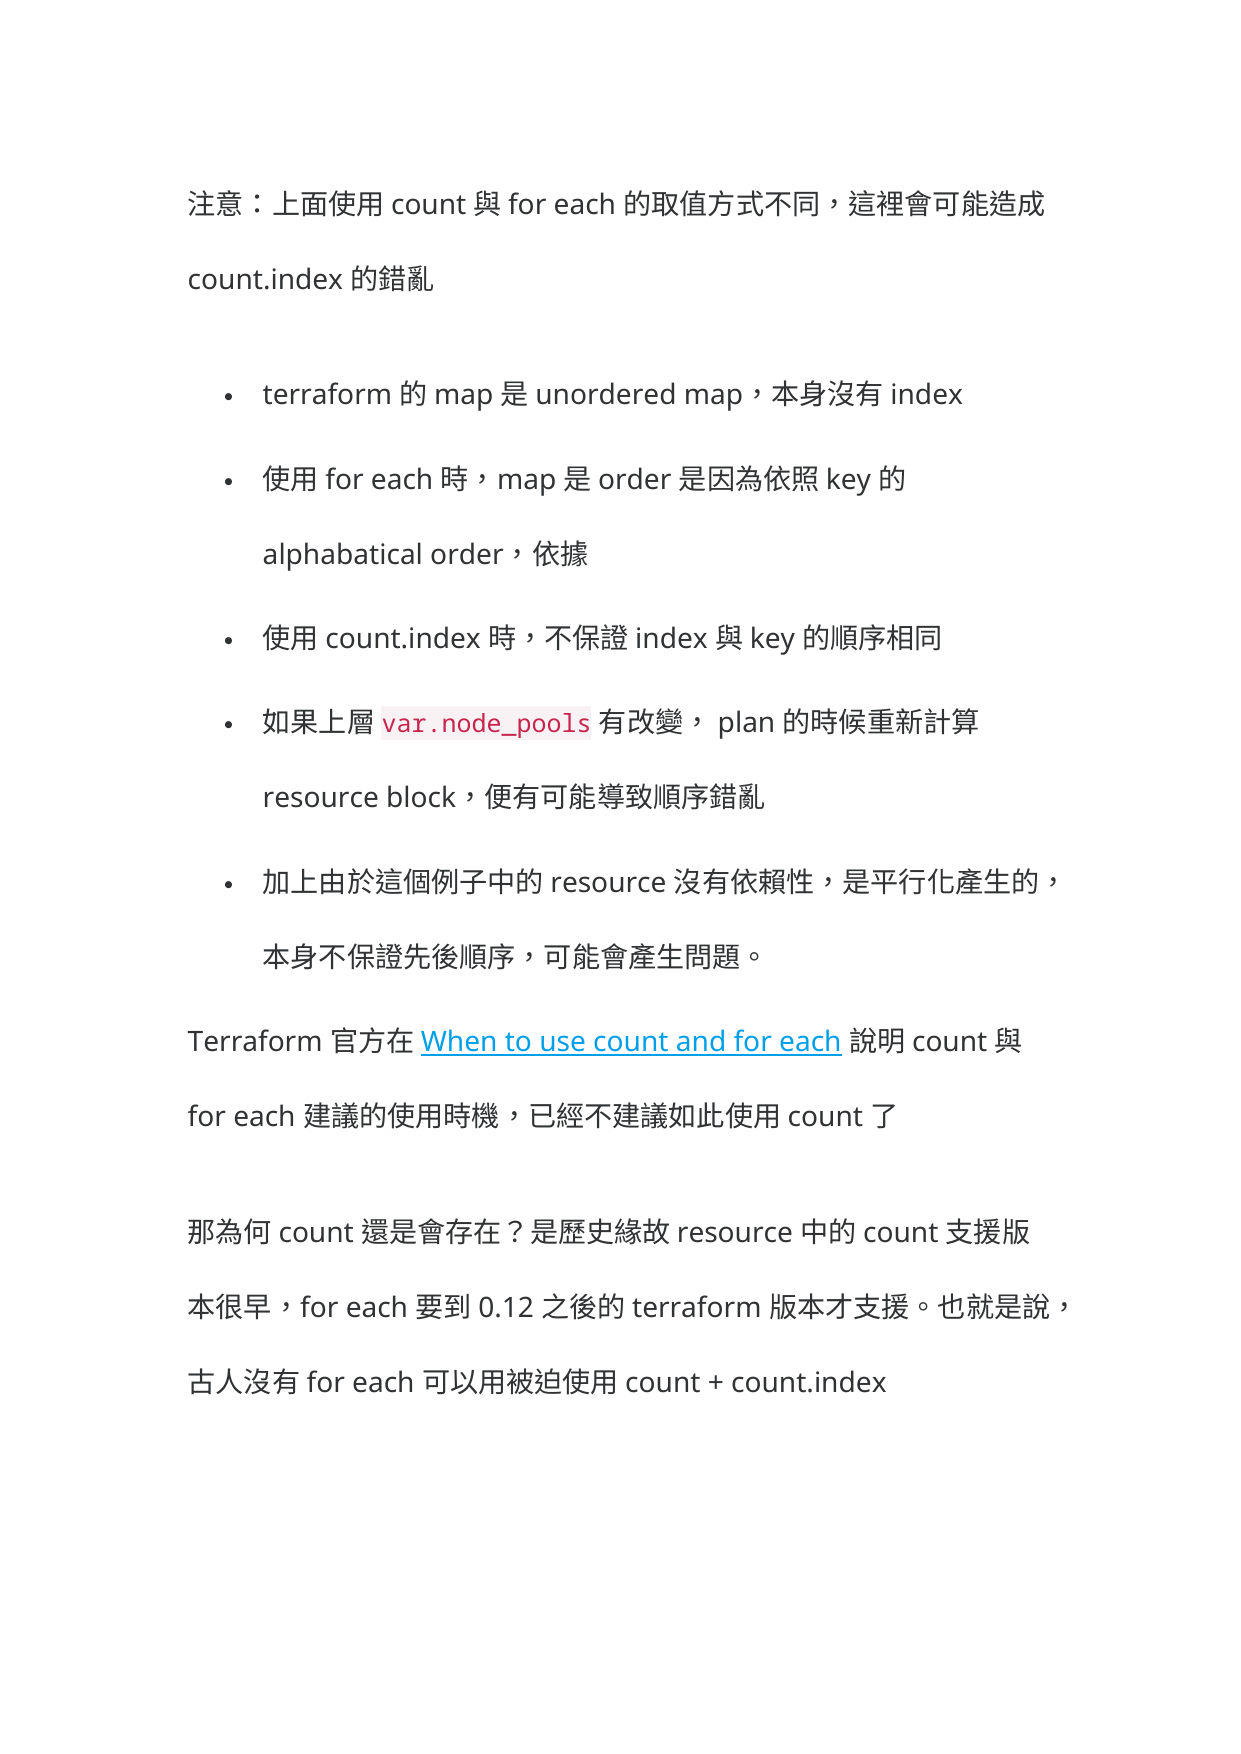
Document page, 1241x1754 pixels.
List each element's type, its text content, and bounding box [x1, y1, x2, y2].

text 注意：上面使用 count 與 for each 的取值方式不同，這裡會可能造成 count.index 的錯亂 [187, 164, 1053, 314]
text 那為何 count 還是會存在？是歷史緣故 resource 中的 count 支援版本很早，for each 要到 0.12 之後的 terraform 版本才支援。也就是說，古人沒有 for each 可以用被迫使用 count + count.index [187, 1193, 1053, 1418]
list 使用 for each 時，map 是 order 是因為依照 key 的 alphabatical order，依據 [225, 439, 1053, 589]
list 使用 count.index 時，不保證 index 與 key 的順序相同 [225, 599, 1053, 674]
text Terraform 官方在 When to use count and for each 說明 count 與 for each 建議的使用時機，已經不建議如此使用 count 了 [187, 1002, 1053, 1152]
list 如果上層 var.node_pools 有改變， plan 的時候重新計算 resource block，便有可能導致順序錯亂 [225, 683, 1053, 833]
list terraform 的 map 是 unordered map，本身沒有 index [225, 355, 1053, 430]
list 加上由於這個例子中的 resource 沒有依賴性，是平行化產生的，本身不保證先後順序，可能會產生問題。 [225, 843, 1053, 993]
